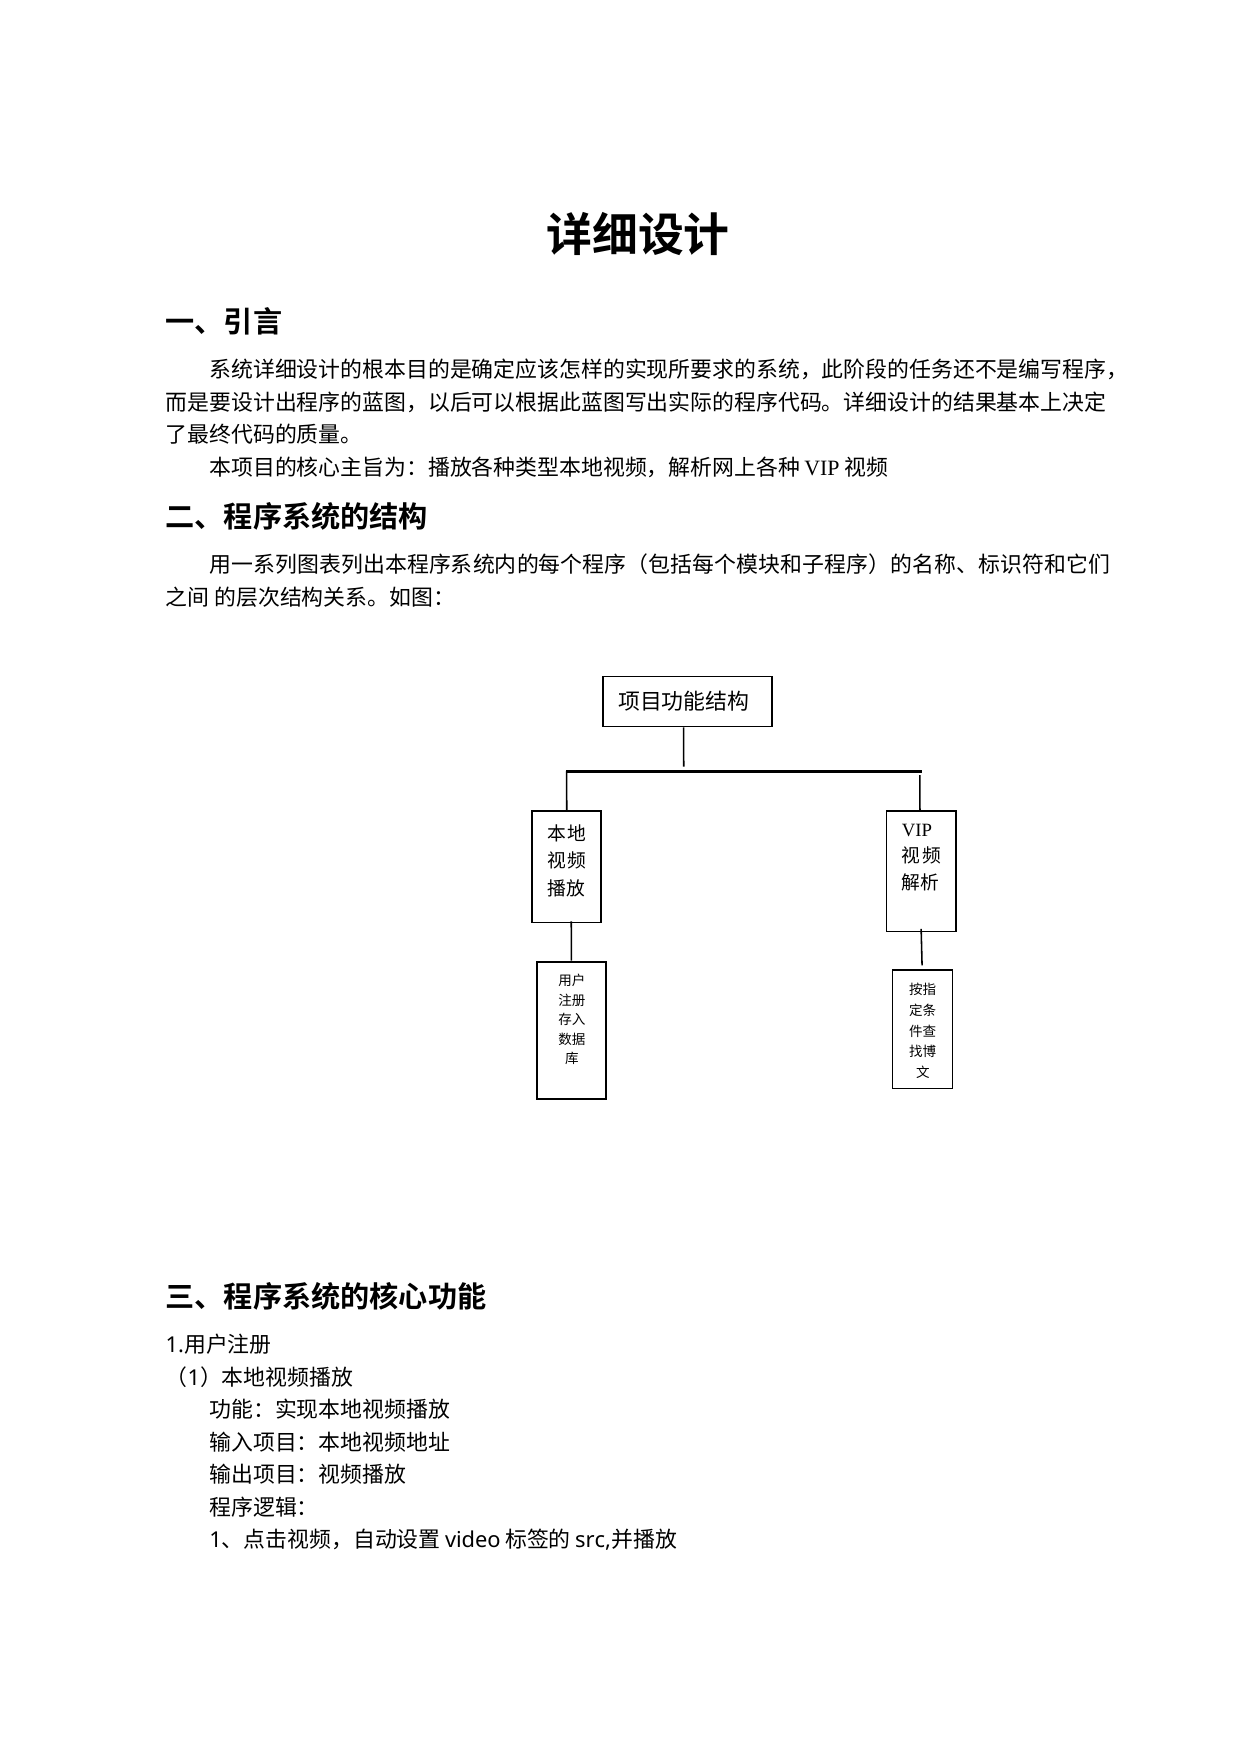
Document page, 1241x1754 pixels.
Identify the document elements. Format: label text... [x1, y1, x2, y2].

text 用一系列图表列出本程序系统内的每个程序（包括每个模块和子程序）的名称、标识符和它们之间 的层次结构关系。如图： [165, 547, 1110, 612]
text 三、程序系统的核心功能 [165, 1262, 1110, 1327]
text 一、引言 [165, 287, 1110, 352]
text 系统详细设计的根本目的是确定应该怎样的实现所要求的系统，此阶段的任务还不是编写程序，而是要设计出程序的蓝图，以后可以根据此蓝图写出实际的程序代码。详细设计的结果基本上决定了最终代码的质量。 [165, 352, 1110, 449]
text （1）本地视频播放 [165, 1359, 1110, 1392]
text 1、点击视频，自动设置video标签的src,并播放 [165, 1522, 1110, 1554]
text 程序逻辑： [165, 1489, 1110, 1522]
text 功能：实现本地视频播放 [165, 1392, 1110, 1424]
text 输出项目：视频播放 [165, 1457, 1110, 1489]
text 1.用户注册 [165, 1327, 1110, 1359]
title 详细设计 [165, 183, 1110, 281]
text 本项目的核心主旨为：播放各种类型本地视频，解析网上各种VIP视频 [165, 449, 1110, 482]
text 二、程序系统的结构 [165, 482, 1110, 547]
text 输入项目：本地视频地址 [165, 1424, 1110, 1457]
